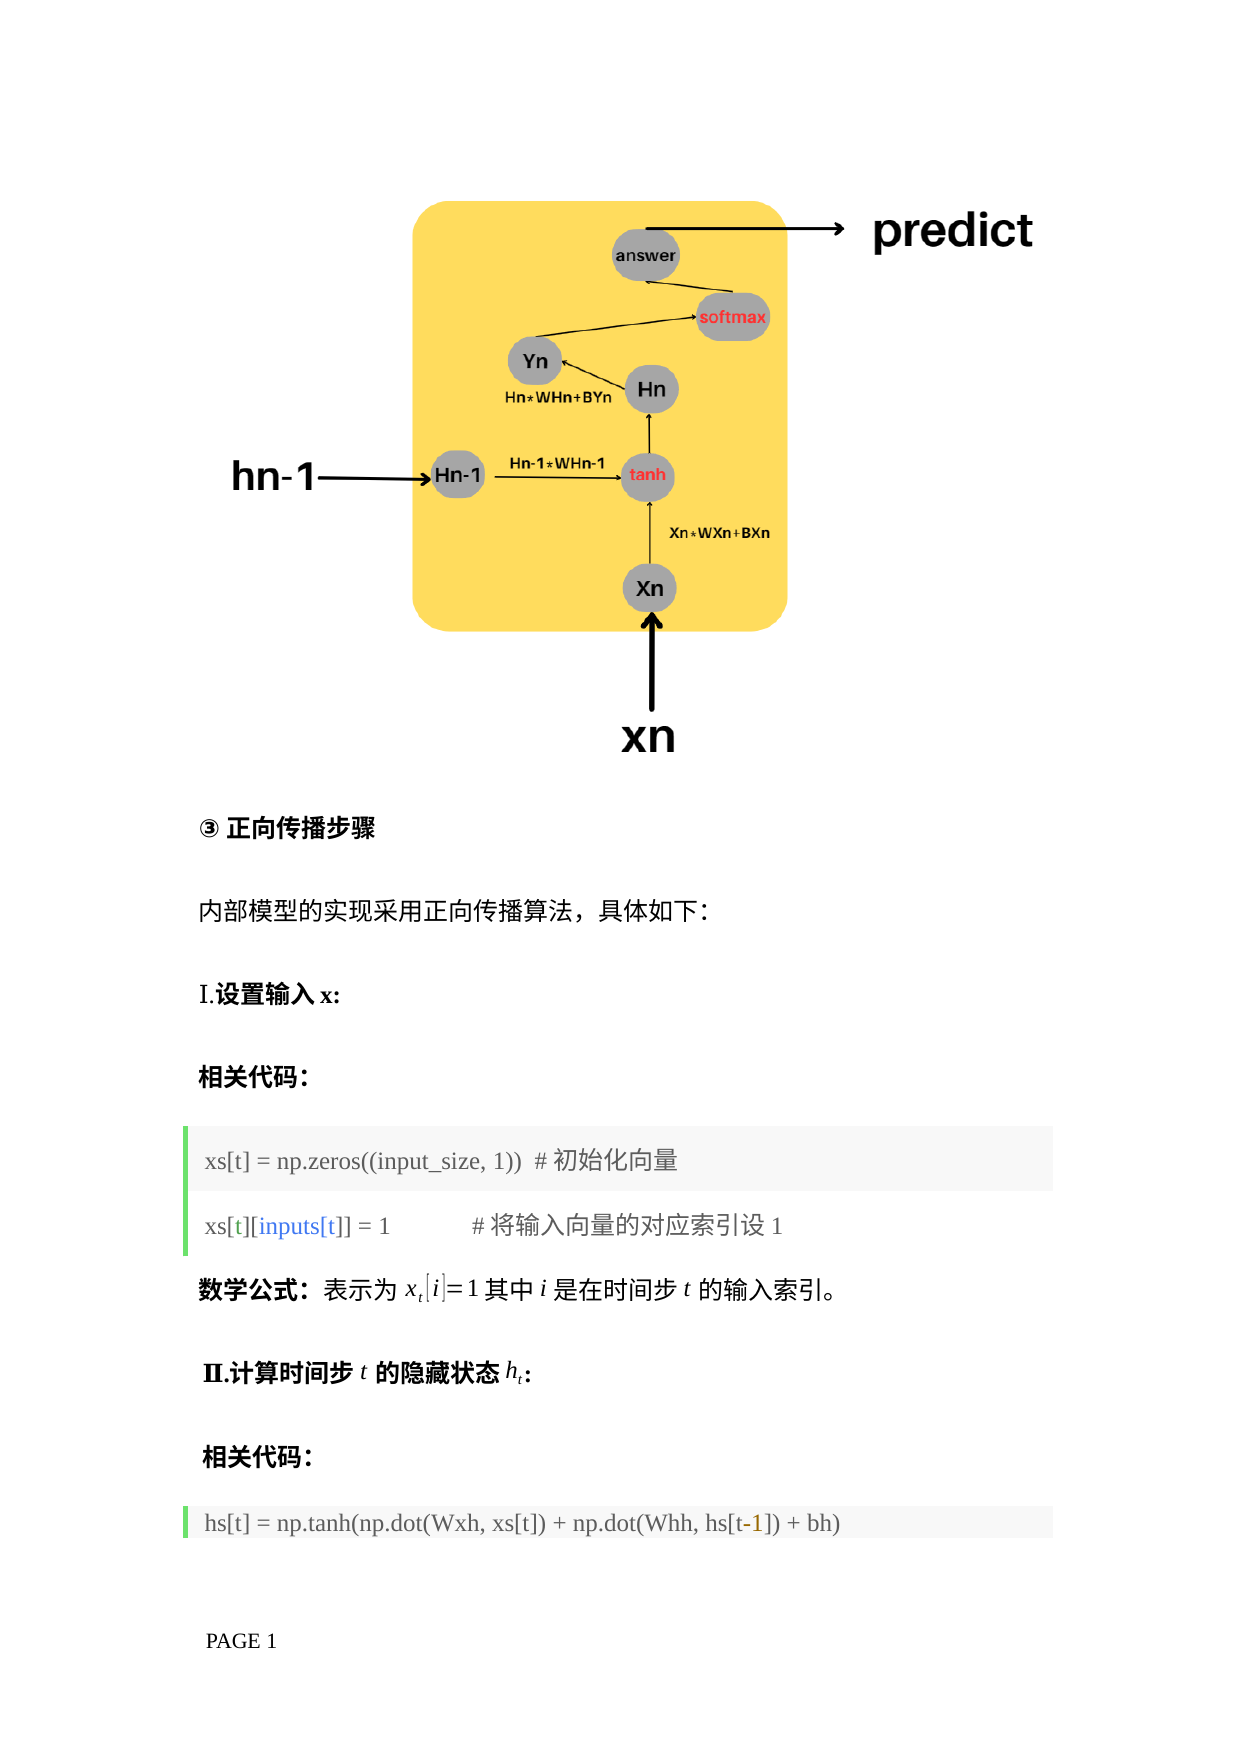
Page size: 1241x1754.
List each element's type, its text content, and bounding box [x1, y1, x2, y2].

text 内部模型的实现采用正向传播算法，具体如下： [148, 877, 1126, 942]
text 相关代码： [202, 1423, 1126, 1488]
text 相关代码： [148, 1043, 1126, 1108]
text Ⅱ.计算时间步 的隐藏状态 : [202, 1339, 1126, 1404]
picture [198, 170, 1074, 772]
text ③ 正向传播步骤 [148, 794, 1126, 859]
text xs[t][inputs[t]] = 1 # 将输入向量的对应索引设1 [188, 1191, 1053, 1256]
text 数学公式：表示为 其中 是在时间步 的输入索引。 [198, 1256, 1126, 1321]
text xs[t] = np.zeros((input_size, 1)) # 初始化向量 [188, 1126, 1053, 1191]
text hs[t] = np.tanh(np.dot(Wxh, xs[t]) + np.dot(Whh, hs[t-1]) + bh) [188, 1506, 1053, 1538]
text Ⅰ.设置输入x: [148, 960, 1126, 1025]
